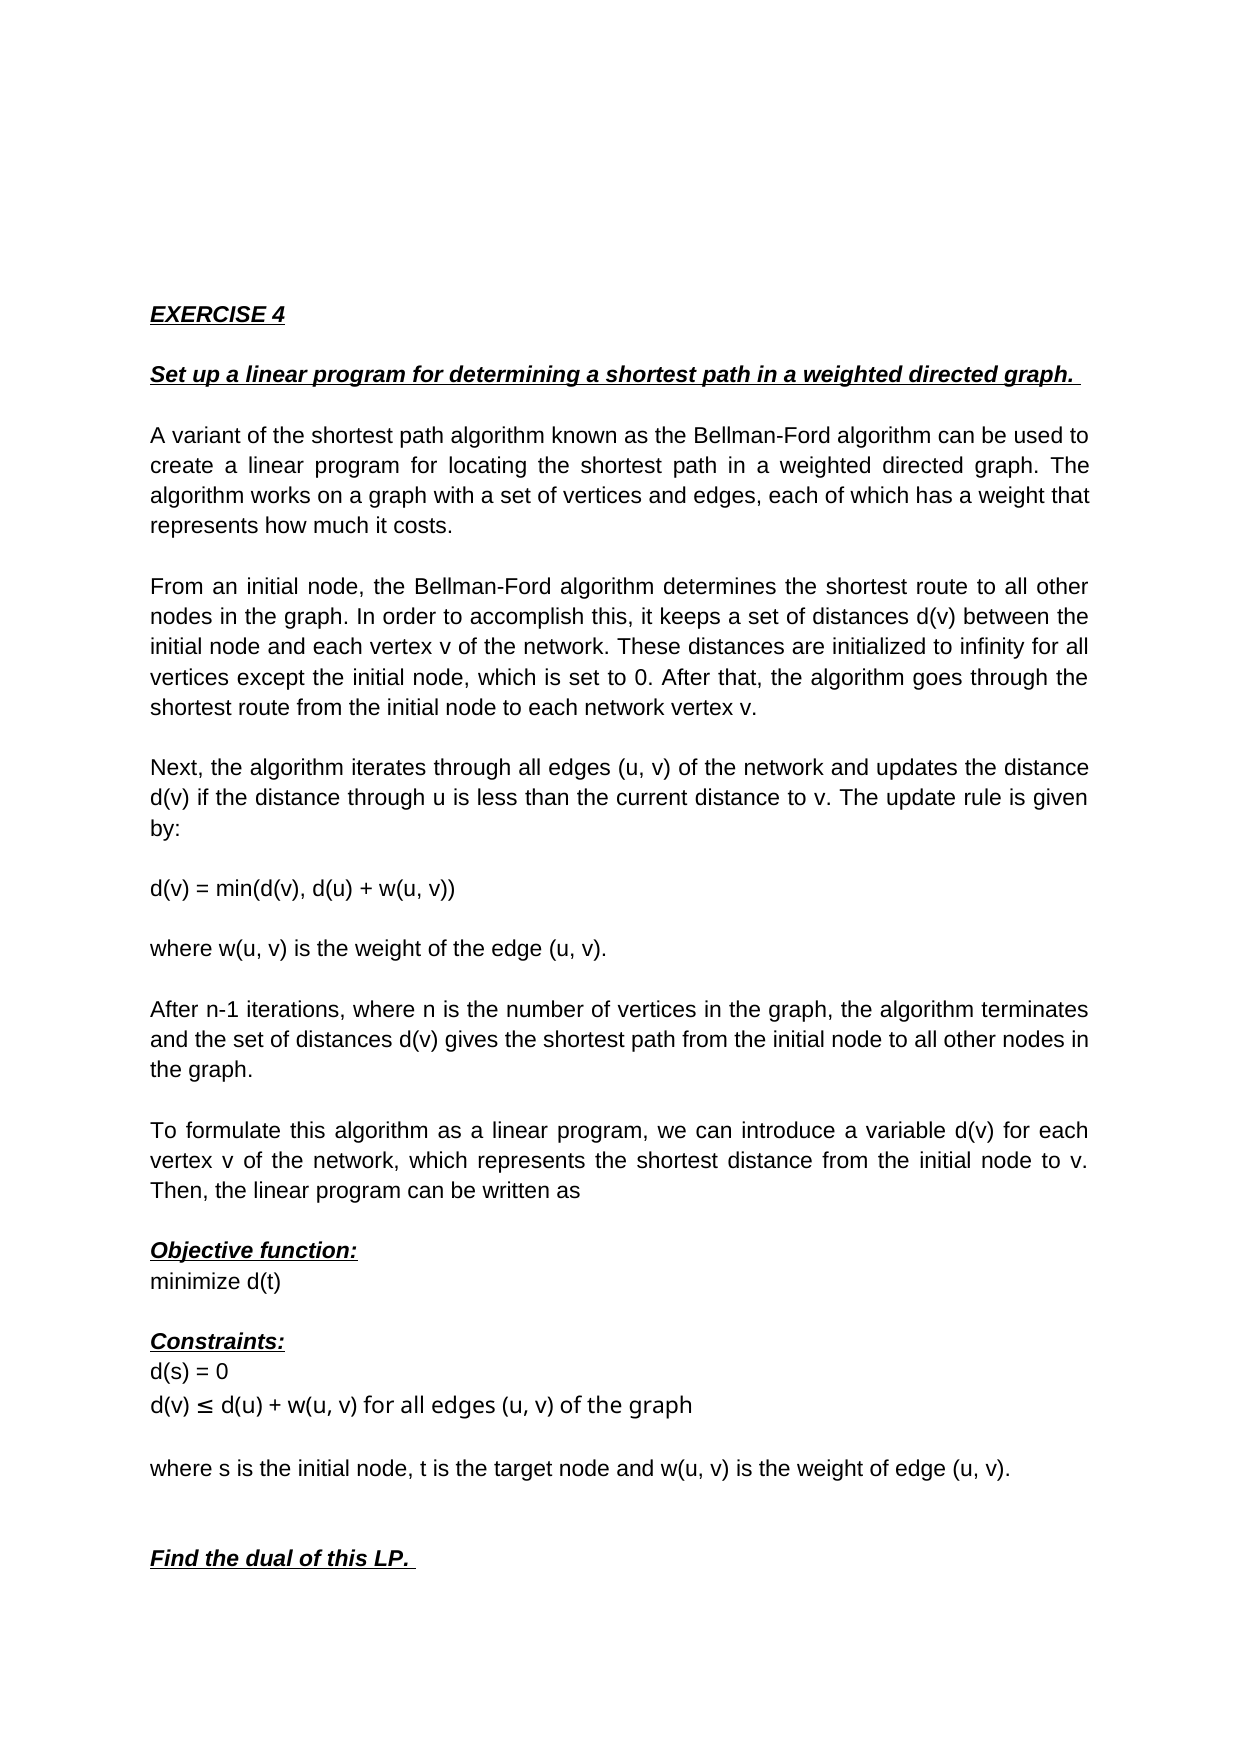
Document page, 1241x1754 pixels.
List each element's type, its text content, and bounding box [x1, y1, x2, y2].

text where s is the initial node, t is the target node and w(u, v) is the weight of edge (u, v). [150, 1455, 1090, 1481]
text Objective function: [150, 1237, 1090, 1264]
text Constraints: [150, 1328, 1090, 1354]
text Set up a linear program for determining a shortest path in a weighted directed graph. [150, 361, 1090, 388]
text d(s) = 0 [150, 1358, 1090, 1385]
text d(v) = min(d(v), d(u) + w(u, v)) [150, 875, 1090, 901]
text minimize d(t) [150, 1268, 1090, 1294]
text EXERCISE 4 [150, 301, 1090, 327]
text d(v) ≤ d(u) + w(u, v) for all edges (u, v) of the graph [150, 1388, 1090, 1420]
text Next, the algorithm iterates through all edges (u, v) of the network and updates the distance d(v) if the distance through u is less than the current distance to v. The update rule is given by: [150, 754, 1090, 841]
text where w(u, v) is the weight of the edge (u, v). [150, 935, 1090, 962]
text To formulate this algorithm as a linear program, we can introduce a variable d(v) for each vertex v of the network, which represents the shortest distance from the initial node to v. Then, the linear program can be written as [150, 1117, 1090, 1203]
text Find the dual of this LP. [150, 1545, 1090, 1572]
text A variant of the shortest path algorithm known as the Bellman-Ford algorithm can be used to create a linear program for locating the shortest path in a weighted directed graph. The algorithm works on a graph with a set of vertices and edges, each of which has a weight that represents how much it costs. [150, 422, 1090, 539]
text From an initial node, the Bellman-Ford algorithm determines the shortest route to all other nodes in the graph. In order to accomplish this, it keeps a set of distances d(v) between the initial node and each vertex v of the network. These distances are initialized to infinity for all vertices except the initial node, which is set to 0. After that, the algorithm goes through the shortest route from the initial node to each network vertex v. [150, 573, 1090, 720]
text After n-1 iterations, where n is the number of vertices in the graph, the algorithm terminates and the set of distances d(v) gives the shortest path from the initial node to all other nodes in the graph. [150, 996, 1090, 1083]
